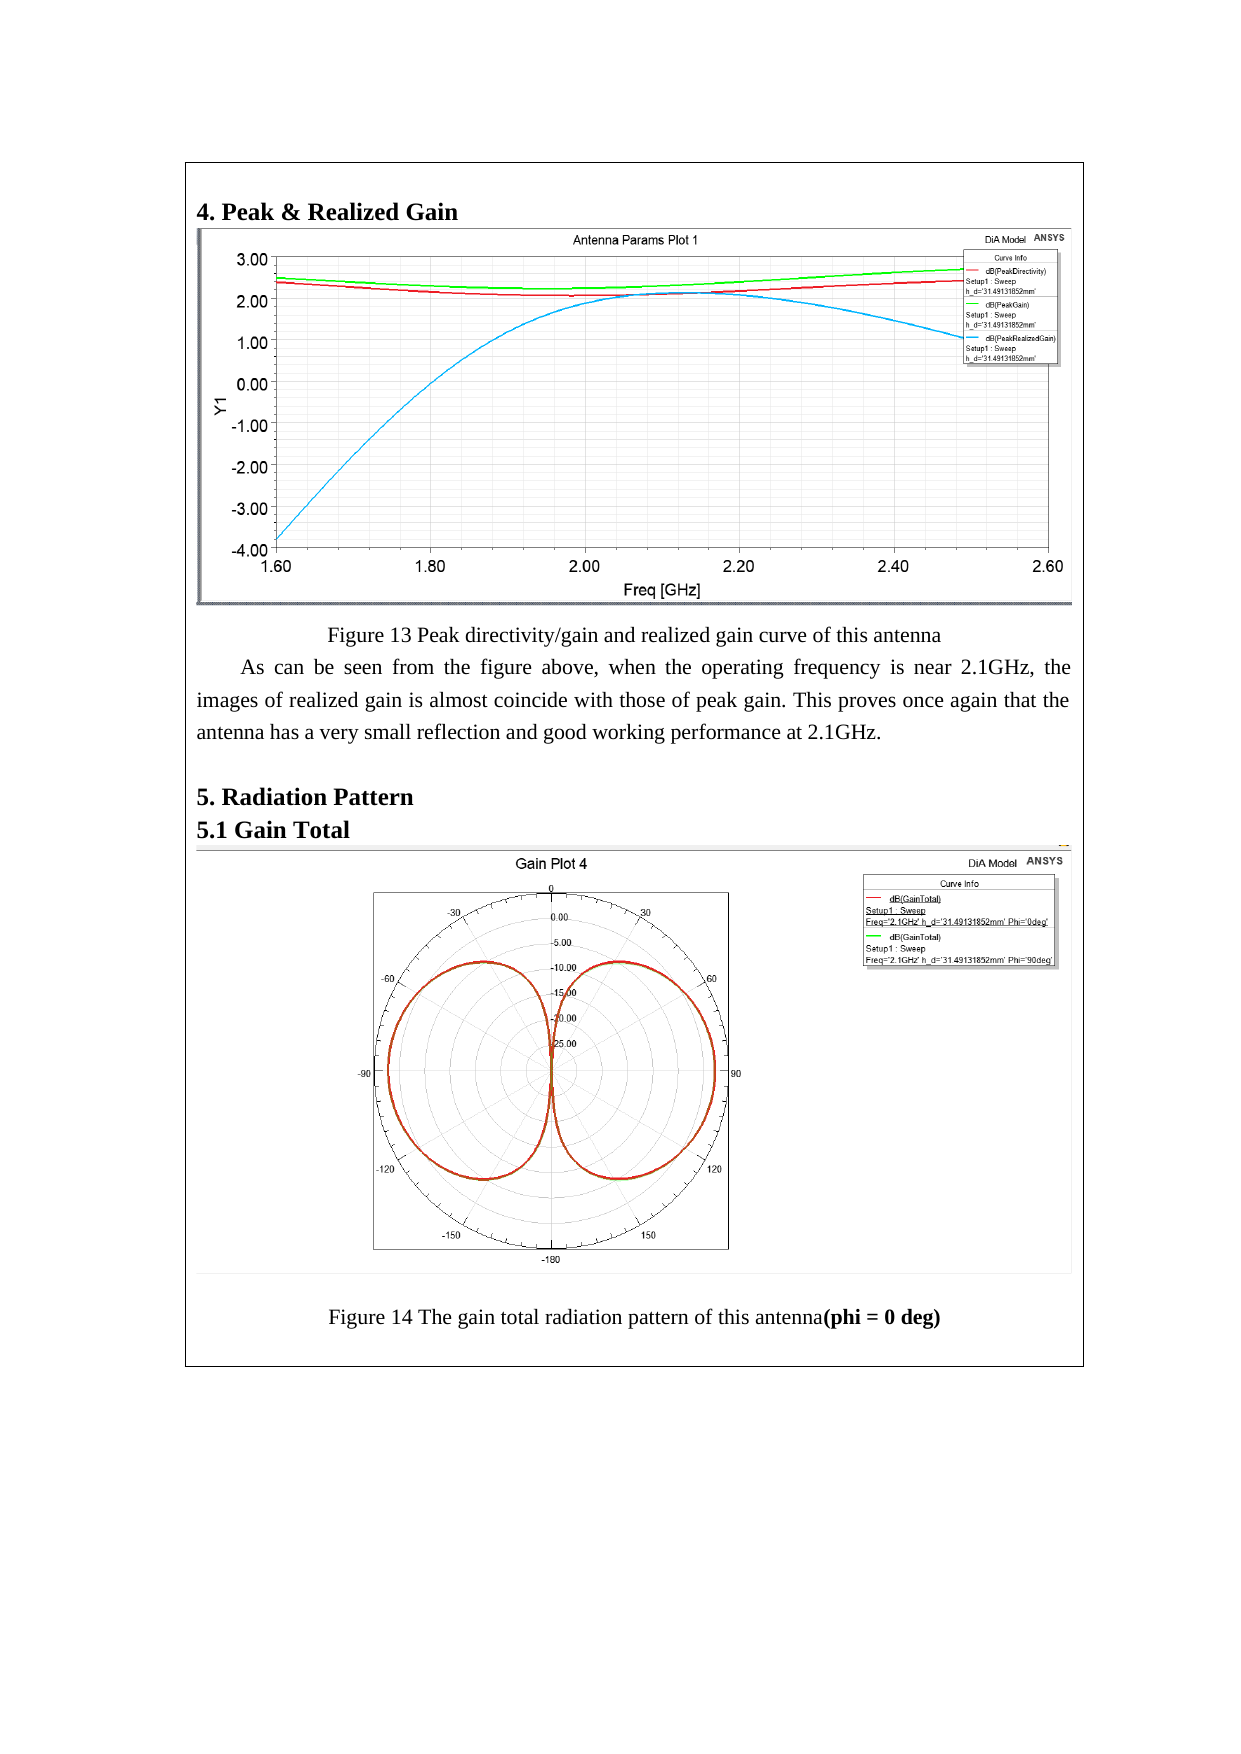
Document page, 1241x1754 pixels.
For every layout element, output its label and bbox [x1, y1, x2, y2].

picture [196, 845, 1072, 1274]
table_cell [186, 163, 1083, 1366]
picture [196, 228, 1072, 606]
